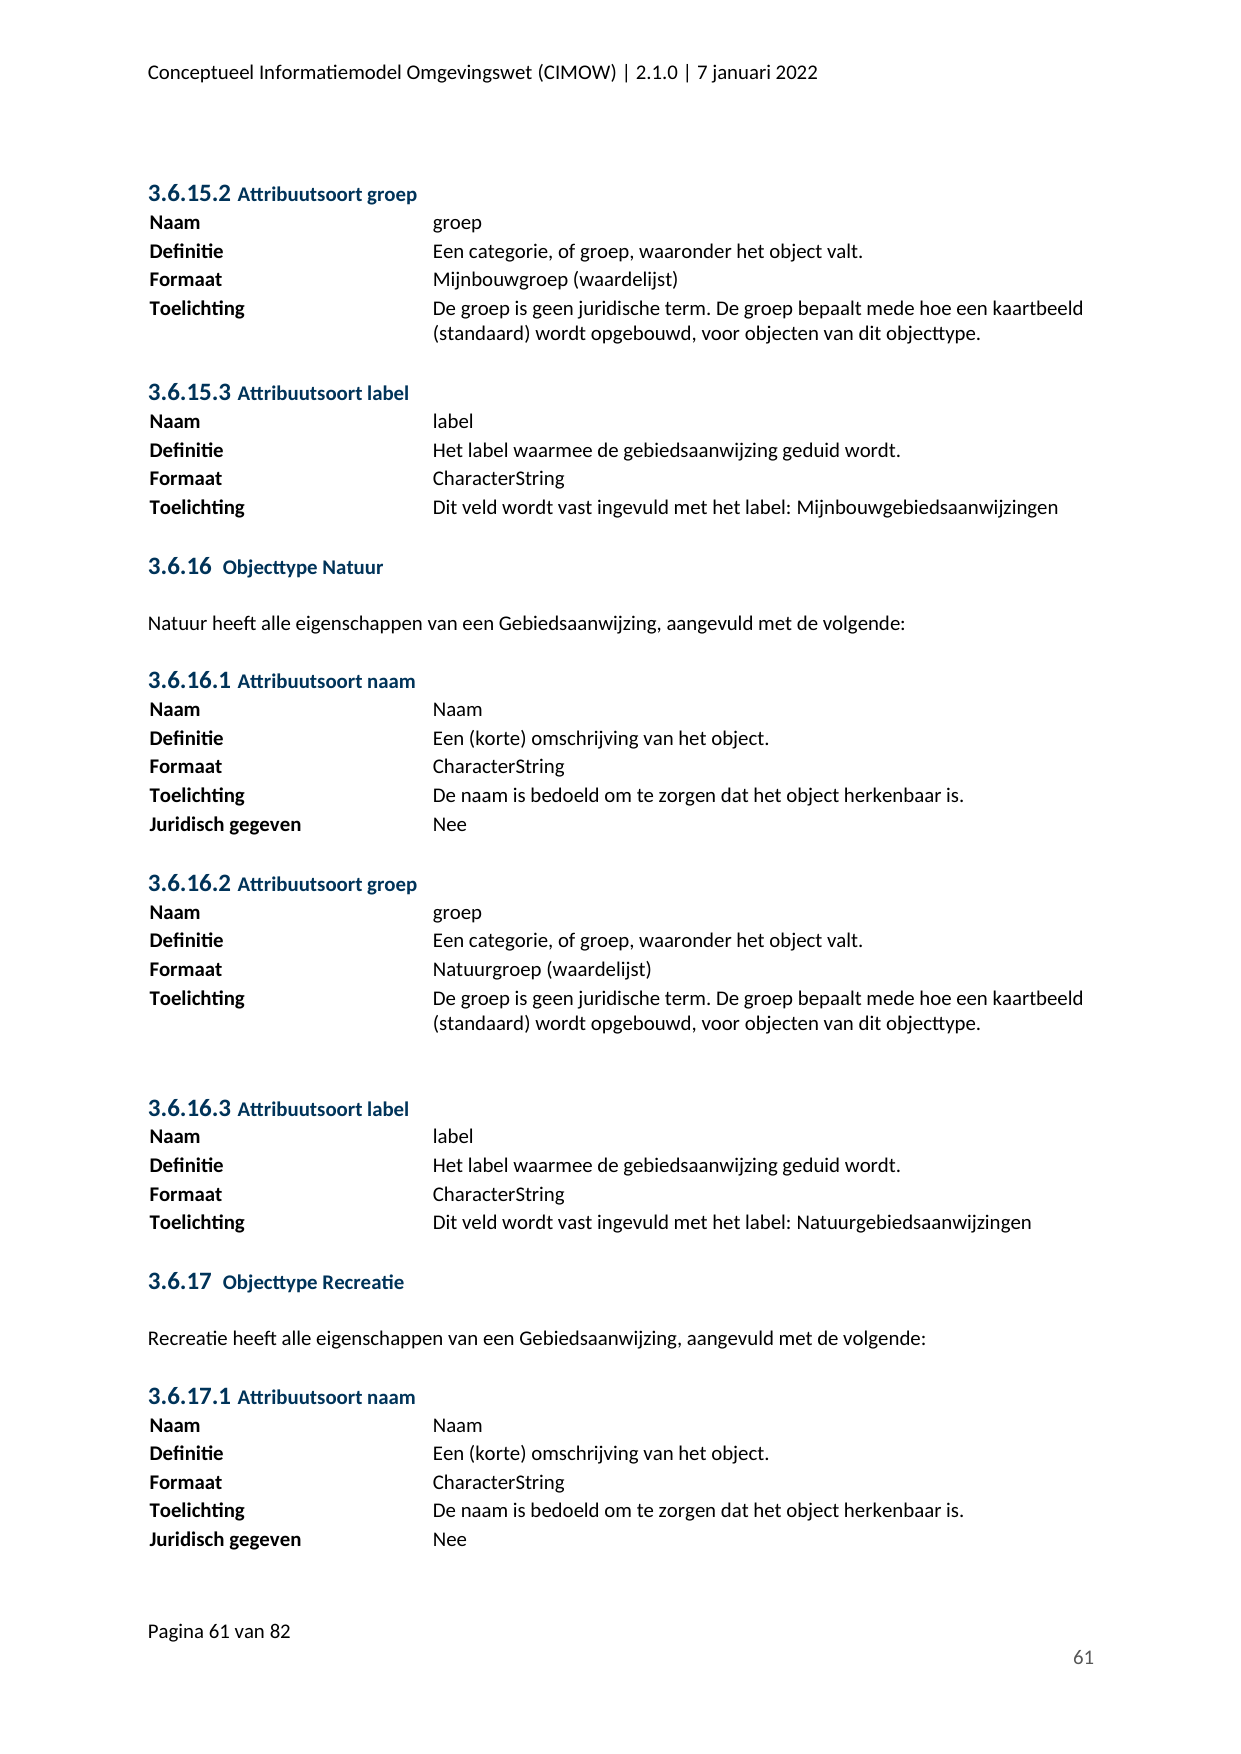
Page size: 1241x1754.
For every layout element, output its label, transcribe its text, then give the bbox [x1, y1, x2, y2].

table_cell Definitie [148, 926, 431, 954]
table_cell Nee [431, 1525, 1092, 1553]
table_header Naam [148, 695, 431, 724]
table_header Naam [148, 407, 431, 436]
table_cell Toelichting [148, 493, 431, 521]
subtitle Attribuutsoort naam [148, 664, 1092, 695]
table_cell Toelichting [148, 1496, 431, 1524]
table_cell CharacterString [431, 1179, 1092, 1208]
subtitle Attribuutsoort naam [148, 1380, 1092, 1410]
table_cell Een categorie, of groep, waaronder het object valt. [431, 926, 1092, 954]
table_header label [431, 1122, 1092, 1151]
subtitle Attribuutsoort groep [148, 177, 1092, 208]
subtitle Attribuutsoort groep [148, 867, 1092, 897]
table_cell Definitie [148, 1439, 431, 1467]
table_cell Formaat [148, 955, 431, 983]
table_cell Toelichting [148, 1208, 431, 1236]
table_cell Formaat [148, 1468, 431, 1496]
table_cell Toelichting [148, 293, 431, 347]
subtitle Attribuutsoort label [148, 376, 1092, 407]
table_cell Juridisch gegeven [148, 809, 431, 838]
table_cell De naam is bedoeld om te zorgen dat het object herkenbaar is. [431, 781, 1092, 809]
table_cell CharacterString [431, 464, 1092, 493]
table_cell De naam is bedoeld om te zorgen dat het object herkenbaar is. [431, 1496, 1092, 1524]
table_cell De groep is geen juridische term. De groep bepaalt mede hoe een kaartbeeld (standaard) wordt opgebouwd, voor objecten van dit objecttype. [431, 983, 1092, 1037]
table_header Naam [148, 1122, 431, 1151]
table_cell Het label waarmee de gebiedsaanwijzing geduid wordt. [431, 1151, 1092, 1179]
subtitle Objecttype Natuur [148, 550, 1092, 581]
table_cell Definitie [148, 236, 431, 265]
table_cell Formaat [148, 464, 431, 493]
table_cell Een categorie, of groep, waaronder het object valt. [431, 236, 1092, 265]
table_cell CharacterString [431, 1468, 1092, 1496]
table_cell Definitie [148, 724, 431, 752]
text Recreatie heeft alle eigenschappen van een Gebiedsaanwijzing, aangevuld met de volgende: [148, 1325, 1092, 1351]
table_header Naam [148, 1410, 431, 1439]
table_header Naam [431, 695, 1092, 724]
table_cell Dit veld wordt vast ingevuld met het label: Natuurgebiedsaanwijzingen [431, 1208, 1092, 1236]
table_cell Nee [431, 809, 1092, 838]
table_header Naam [431, 1410, 1092, 1439]
table_cell Natuurgroep (waardelijst) [431, 955, 1092, 983]
table_cell Definitie [148, 1151, 431, 1179]
table_cell Definitie [148, 436, 431, 464]
table_cell CharacterString [431, 752, 1092, 781]
table_cell Toelichting [148, 983, 431, 1037]
table_cell Het label waarmee de gebiedsaanwijzing geduid wordt. [431, 436, 1092, 464]
table_cell Dit veld wordt vast ingevuld met het label: Mijnbouwgebiedsaanwijzingen [431, 493, 1092, 521]
table_header groep [431, 898, 1092, 926]
table_header label [431, 407, 1092, 436]
table_cell Toelichting [148, 781, 431, 809]
table_cell De groep is geen juridische term. De groep bepaalt mede hoe een kaartbeeld (standaard) wordt opgebouwd, voor objecten van dit objecttype. [431, 293, 1092, 347]
table_header groep [431, 208, 1092, 236]
subtitle Objecttype Recreatie [148, 1266, 1092, 1296]
table_cell Mijnbouwgroep (waardelijst) [431, 265, 1092, 293]
table_cell Juridisch gegeven [148, 1525, 431, 1553]
table_cell Formaat [148, 752, 431, 781]
table_header Naam [148, 208, 431, 236]
subtitle Attribuutsoort label [148, 1092, 1092, 1122]
table_cell Een (korte) omschrijving van het object. [431, 1439, 1092, 1467]
table_cell Een (korte) omschrijving van het object. [431, 724, 1092, 752]
table_cell Formaat [148, 1179, 431, 1208]
table_cell Formaat [148, 265, 431, 293]
text Natuur heeft alle eigenschappen van een Gebiedsaanwijzing, aangevuld met de volgende: [148, 610, 1092, 635]
table_header Naam [148, 898, 431, 926]
